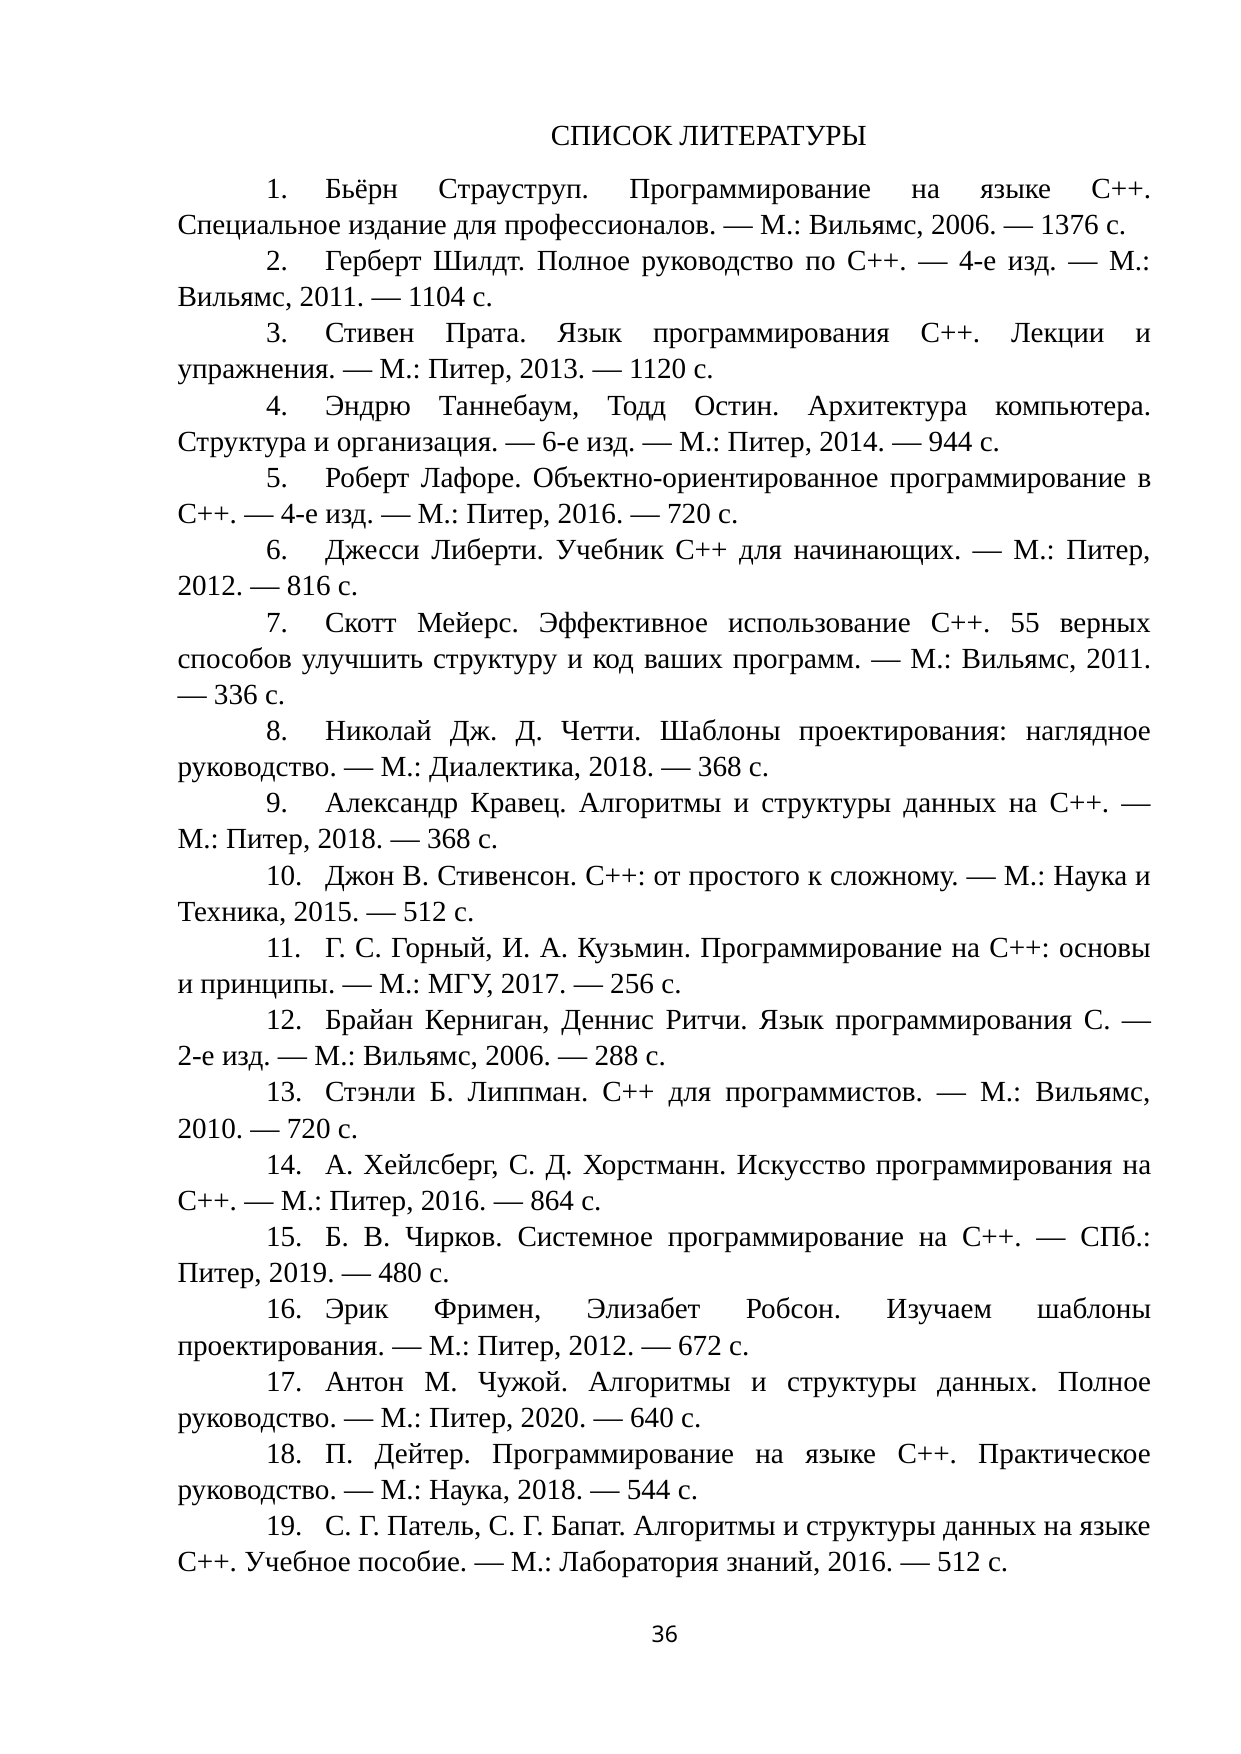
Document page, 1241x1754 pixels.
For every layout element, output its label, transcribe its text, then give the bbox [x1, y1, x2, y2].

text 10. Джон В. Стивенсон. C++: от простого к сложному. — М.: Наука и Техника, 2015. — 512 с. [177, 858, 1152, 927]
text 13. Стэнли Б. Липпман. C++ для программистов. — М.: Вильямс, 2010. — 720 с. [177, 1074, 1152, 1144]
text 5. Роберт Лафоре. Объектно-ориентированное программирование в C++. — 4-е изд. — М.: Питер, 2016. — 720 с. [177, 460, 1152, 530]
text 1. Бьёрн Страуструп. Программирование на языке C++. Специальное издание для профессионалов. — М.: Вильямс, 2006. — 1376 с. [177, 171, 1152, 241]
text 11. Г. С. Горный, И. А. Кузьмин. Программирование на C++: основы и принципы. — М.: МГУ, 2017. — 256 с. [177, 930, 1152, 1000]
text 12. Брайан Керниган, Деннис Ритчи. Язык программирования C. — 2-е изд. — М.: Вильямс, 2006. — 288 с. [177, 1002, 1152, 1072]
text 4. Эндрю Таннебаум, Тодд Остин. Архитектура компьютера. Структура и организация. — 6-е изд. — М.: Питер, 2014. — 944 с. [177, 388, 1152, 457]
text СПИСОК ЛИТЕРАТУРЫ [177, 118, 1152, 152]
text 9. Александр Кравец. Алгоритмы и структуры данных на C++. — М.: Питер, 2018. — 368 с. [177, 785, 1152, 855]
text 7. Скотт Мейерс. Эффективное использование C++. 55 верных способов улучшить структуру и код ваших программ. — М.: Вильямс, 2011. — 336 с. [177, 605, 1152, 711]
text 15. Б. В. Чирков. Системное программирование на C++. — СПб.: Питер, 2019. — 480 с. [177, 1219, 1152, 1289]
text 17. Антон М. Чужой. Алгоритмы и структуры данных. Полное руководство. — М.: Питер, 2020. — 640 с. [177, 1364, 1152, 1433]
text 14. А. Хейлсберг, С. Д. Хорстманн. Искусство программирования на C++. — М.: Питер, 2016. — 864 с. [177, 1147, 1152, 1217]
text 8. Николай Дж. Д. Четти. Шаблоны проектирования: наглядное руководство. — М.: Диалектика, 2018. — 368 с. [177, 713, 1152, 783]
text 6. Джесси Либерти. Учебник C++ для начинающих. — М.: Питер, 2012. — 816 с. [177, 532, 1152, 602]
text 2. Герберт Шилдт. Полное руководство по C++. — 4-е изд. — М.: Вильямс, 2011. — 1104 с. [177, 243, 1152, 313]
text 3. Стивен Прата. Язык программирования C++. Лекции и упражнения. — М.: Питер, 2013. — 1120 с. [177, 316, 1152, 385]
text 16. Эрик Фримен, Элизабет Робсон. Изучаем шаблоны проектирования. — М.: Питер, 2012. — 672 с. [177, 1291, 1152, 1361]
text 18. П. Дейтер. Программирование на языке C++. Практическое руководство. — М.: Наука, 2018. — 544 с. [177, 1436, 1152, 1506]
text 19. С. Г. Патель, С. Г. Бапат. Алгоритмы и структуры данных на языке C++. Учебное пособие. — М.: Лаборатория знаний, 2016. — 512 с. [177, 1508, 1152, 1578]
